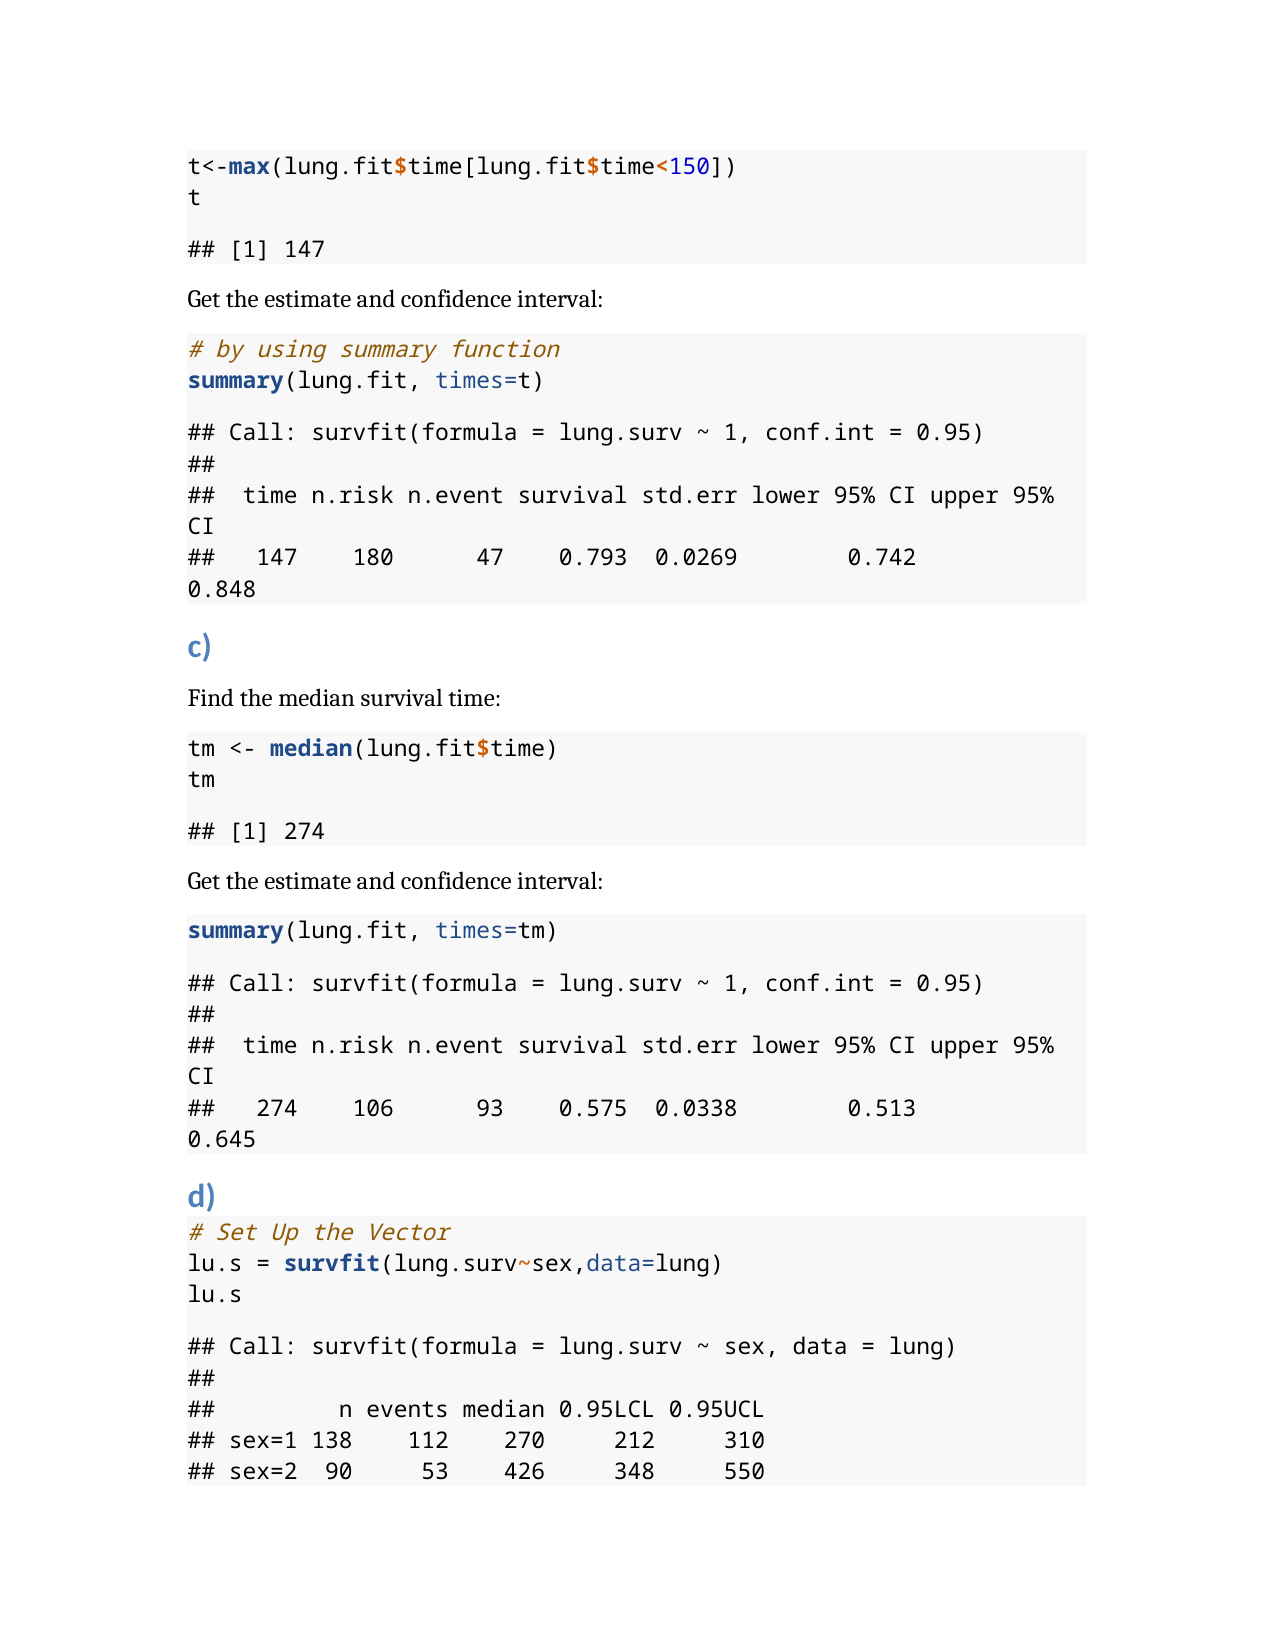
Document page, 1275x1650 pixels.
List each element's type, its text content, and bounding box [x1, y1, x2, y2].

text ## Call: survfit(formula = lung.surv ~ sex, data = lung) ## ## n events median 0.95LCL 0.95UCL ## sex=1 138 112 270 212 310 ## sex=2 90 53 426 348 550 [187, 1330, 1087, 1486]
text Get the estimate and confidence interval: [187, 867, 1087, 896]
text # Set Up the Vector lu.s = survfit(lung.surv~sex,data=lung) lu.s [242, 1216, 1087, 1309]
text ## [1] 274 [187, 815, 1087, 846]
subtitle c) [187, 624, 1087, 665]
text # by using summary function summary(lung.fit, times=t) [545, 333, 1087, 395]
text t<-max(lung.fit$time[lung.fit$time<150]) t [201, 150, 1087, 212]
text tm <- median(lung.fit$time) tm [215, 732, 1087, 794]
subtitle d) [187, 1175, 1087, 1216]
text Get the estimate and confidence interval: [187, 285, 1087, 314]
text ## Call: survfit(formula = lung.surv ~ 1, conf.int = 0.95) ## ## time n.risk n.event survival std.err lower 95% CI upper 95% CI ## 274 106 93 0.575 0.0338 0.513 0.645 [187, 967, 1087, 1154]
text summary(lung.fit, times=tm) [187, 914, 1087, 946]
text ## [1] 147 [187, 233, 1087, 264]
text Find the median survival time: [187, 684, 1087, 713]
text ## Call: survfit(formula = lung.surv ~ 1, conf.int = 0.95) ## ## time n.risk n.event survival std.err lower 95% CI upper 95% CI ## 147 180 47 0.793 0.0269 0.742 0.848 [187, 416, 1087, 604]
